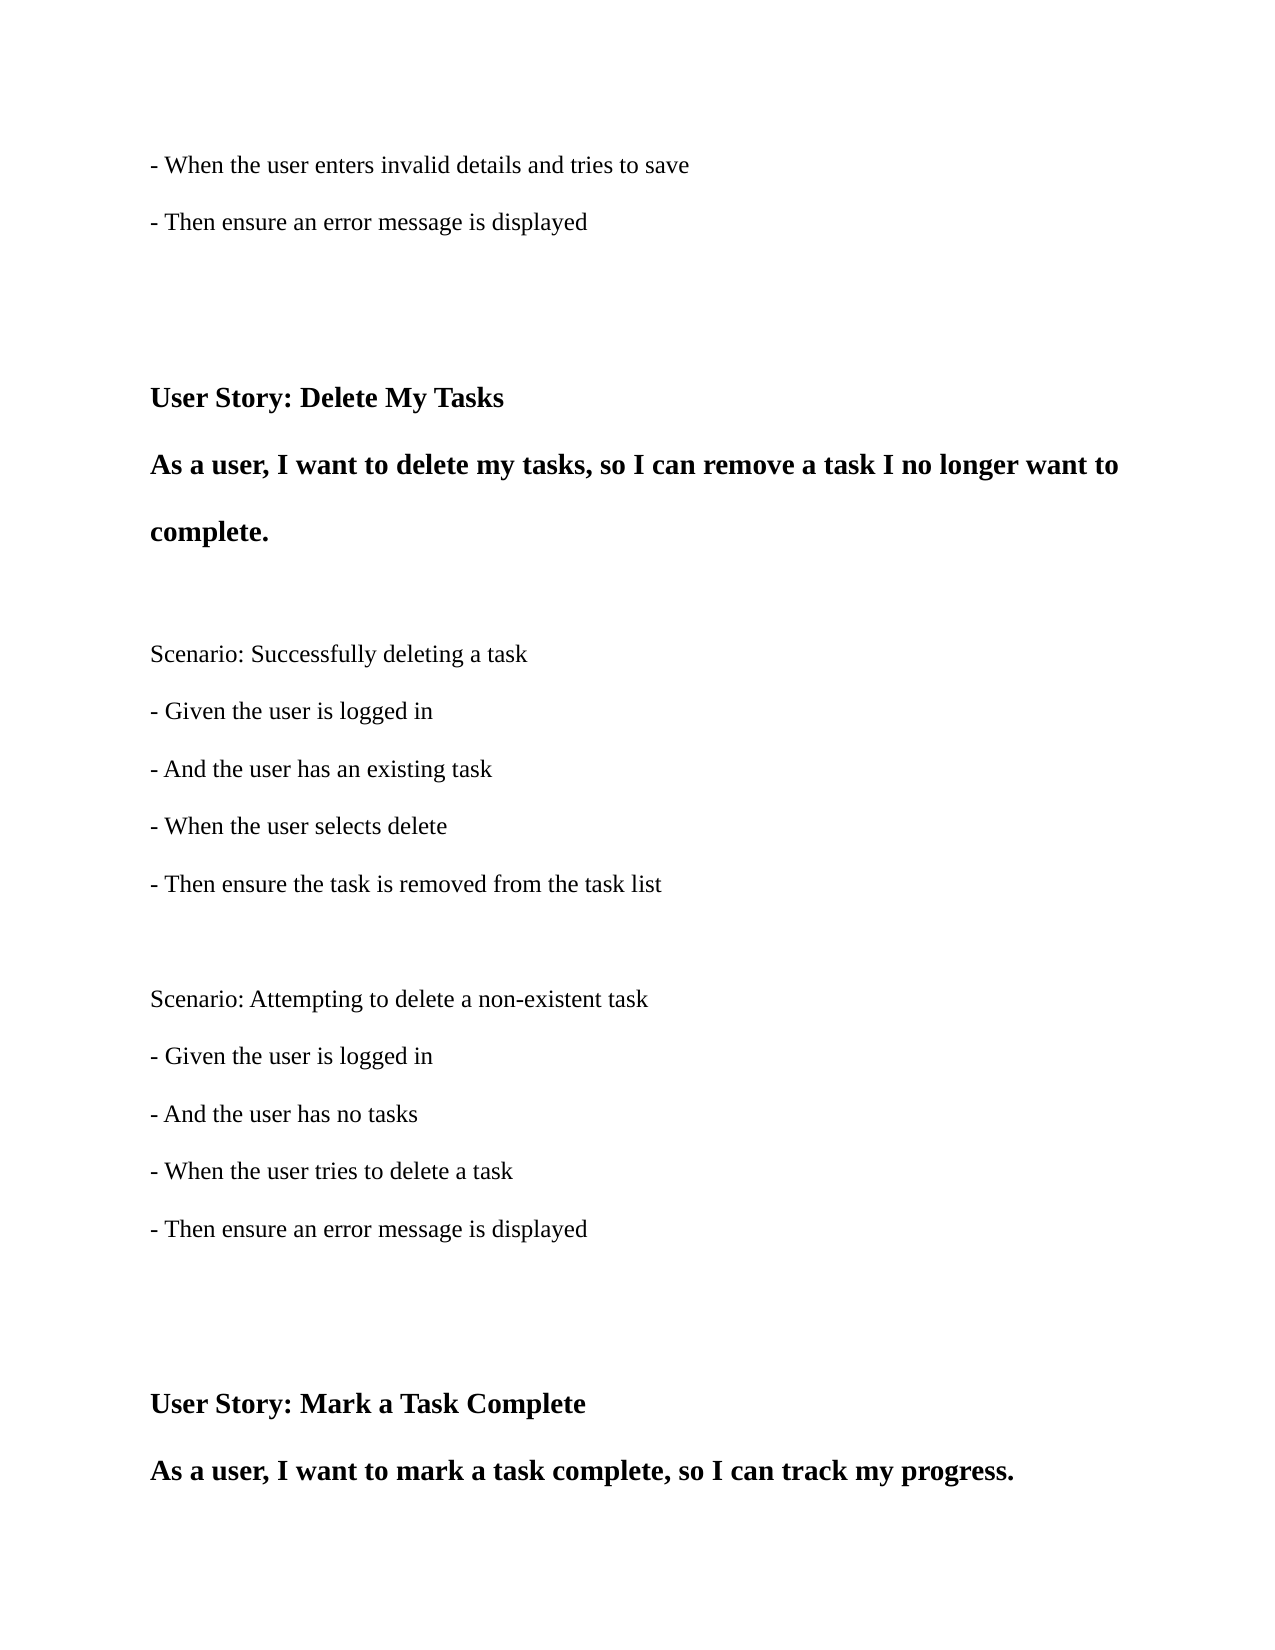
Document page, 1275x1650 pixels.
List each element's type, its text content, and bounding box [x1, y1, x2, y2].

text - When the user enters invalid details and tries to save [150, 150, 1125, 179]
text - When the user tries to delete a task [150, 1156, 1125, 1185]
text As a user, I want to mark a task complete, so I can track my progress. [150, 1453, 1125, 1487]
text - And the user has no tasks [150, 1099, 1125, 1127]
text - Then ensure an error message is displayed [150, 1214, 1125, 1242]
text - Then ensure the task is removed from the task list [150, 869, 1125, 897]
text As a user, I want to delete my tasks, so I can remove a task I no longer want to complete. [150, 447, 1125, 548]
text - And the user has an existing task [150, 754, 1125, 782]
text Scenario: Successfully deleting a task [150, 639, 1125, 667]
text - Then ensure an error message is displayed [150, 207, 1125, 236]
text User Story: Mark a Task Complete [150, 1386, 1125, 1420]
text - Given the user is logged in [150, 1041, 1125, 1070]
text Scenario: Attempting to delete a non-existent task [150, 984, 1125, 1012]
text - When the user selects delete [150, 811, 1125, 840]
text User Story: Delete My Tasks [150, 380, 1125, 413]
text - Given the user is logged in [150, 696, 1125, 725]
